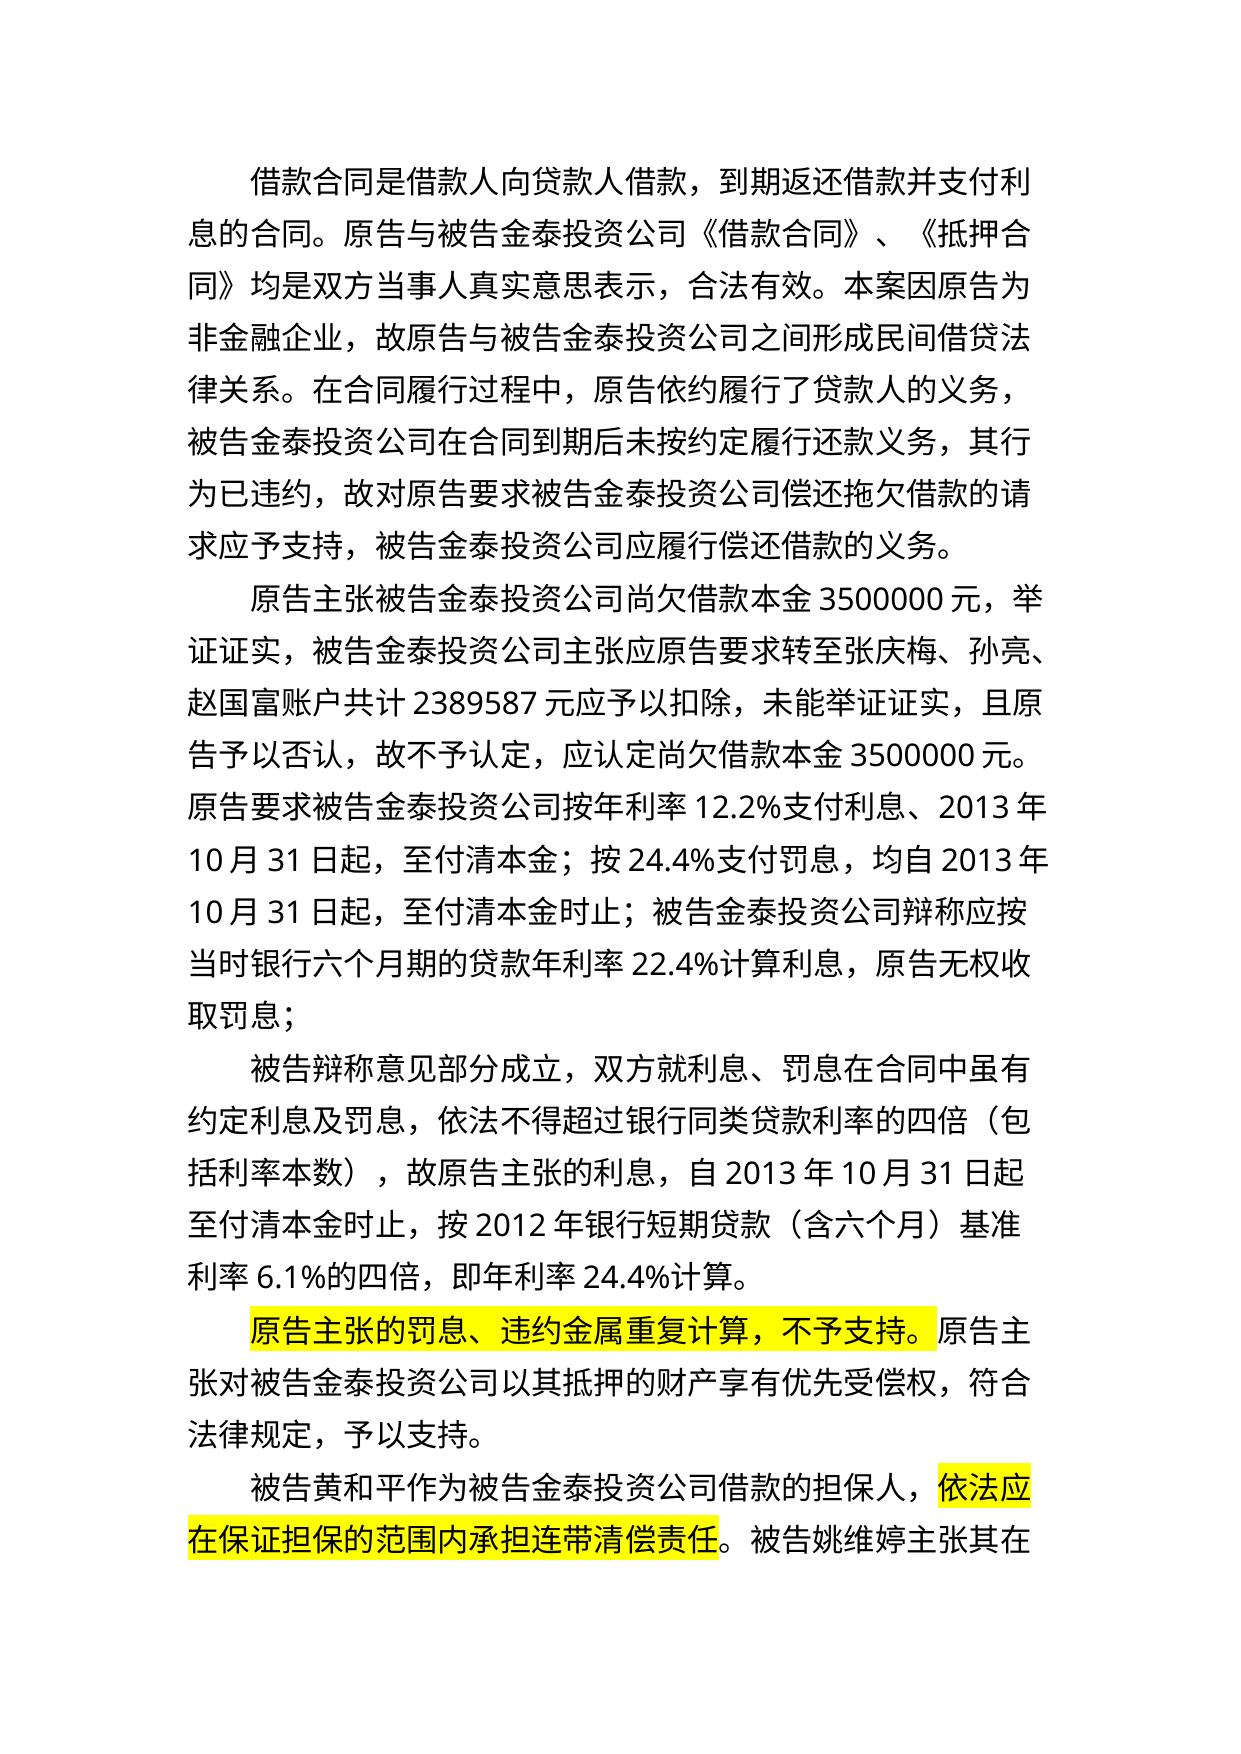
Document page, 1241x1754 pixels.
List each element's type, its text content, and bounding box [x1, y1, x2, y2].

text 原告主张被告金泰投资公司尚欠借款本金3500000元，举证证实，被告金泰投资公司主张应原告要求转至张庆梅、孙亮、赵国富账户共计2389587元应予以扣除，未能举证证实，且原告予以否认，故不予认定，应认定尚欠借款本金3500000元。原告要求被告金泰投资公司按年利率12.2%支付利息、2013年10月31日起，至付清本金；按24.4%支付罚息，均自2013年10月31日起，至付清本金时止；被告金泰投资公司辩称应按当时银行六个月期的贷款年利率22.4%计算利息，原告无权收取罚息； [187, 568, 1053, 1036]
text 借款合同是借款人向贷款人借款，到期返还借款并支付利息的合同。原告与被告金泰投资公司《借款合同》、《抵押合同》均是双方当事人真实意思表示，合法有效。本案因原告为非金融企业，故原告与被告金泰投资公司之间形成民间借贷法律关系。在合同履行过程中，原告依约履行了贷款人的义务，被告金泰投资公司在合同到期后未按约定履行还款义务，其行为已违约，故对原告要求被告金泰投资公司偿还拖欠借款的请求应予支持，被告金泰投资公司应履行偿还借款的义务。 [187, 150, 1053, 567]
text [187, 1456, 1053, 1560]
text 原告主张的罚息、违约金属重复计算，不予支持。原告主张对被告金泰投资公司以其抵押的财产享有优先受偿权，符合法律规定，予以支持。 [187, 1299, 1053, 1455]
text 被告辩称意见部分成立，双方就利息、罚息在合同中虽有约定利息及罚息，依法不得超过银行同类贷款利率的四倍（包括利率本数），故原告主张的利息，自2013年10月31日起至付清本金时止，按2012年银行短期贷款（含六个月）基准利率6.1%的四倍，即年利率24.4%计算。 [187, 1037, 1053, 1298]
